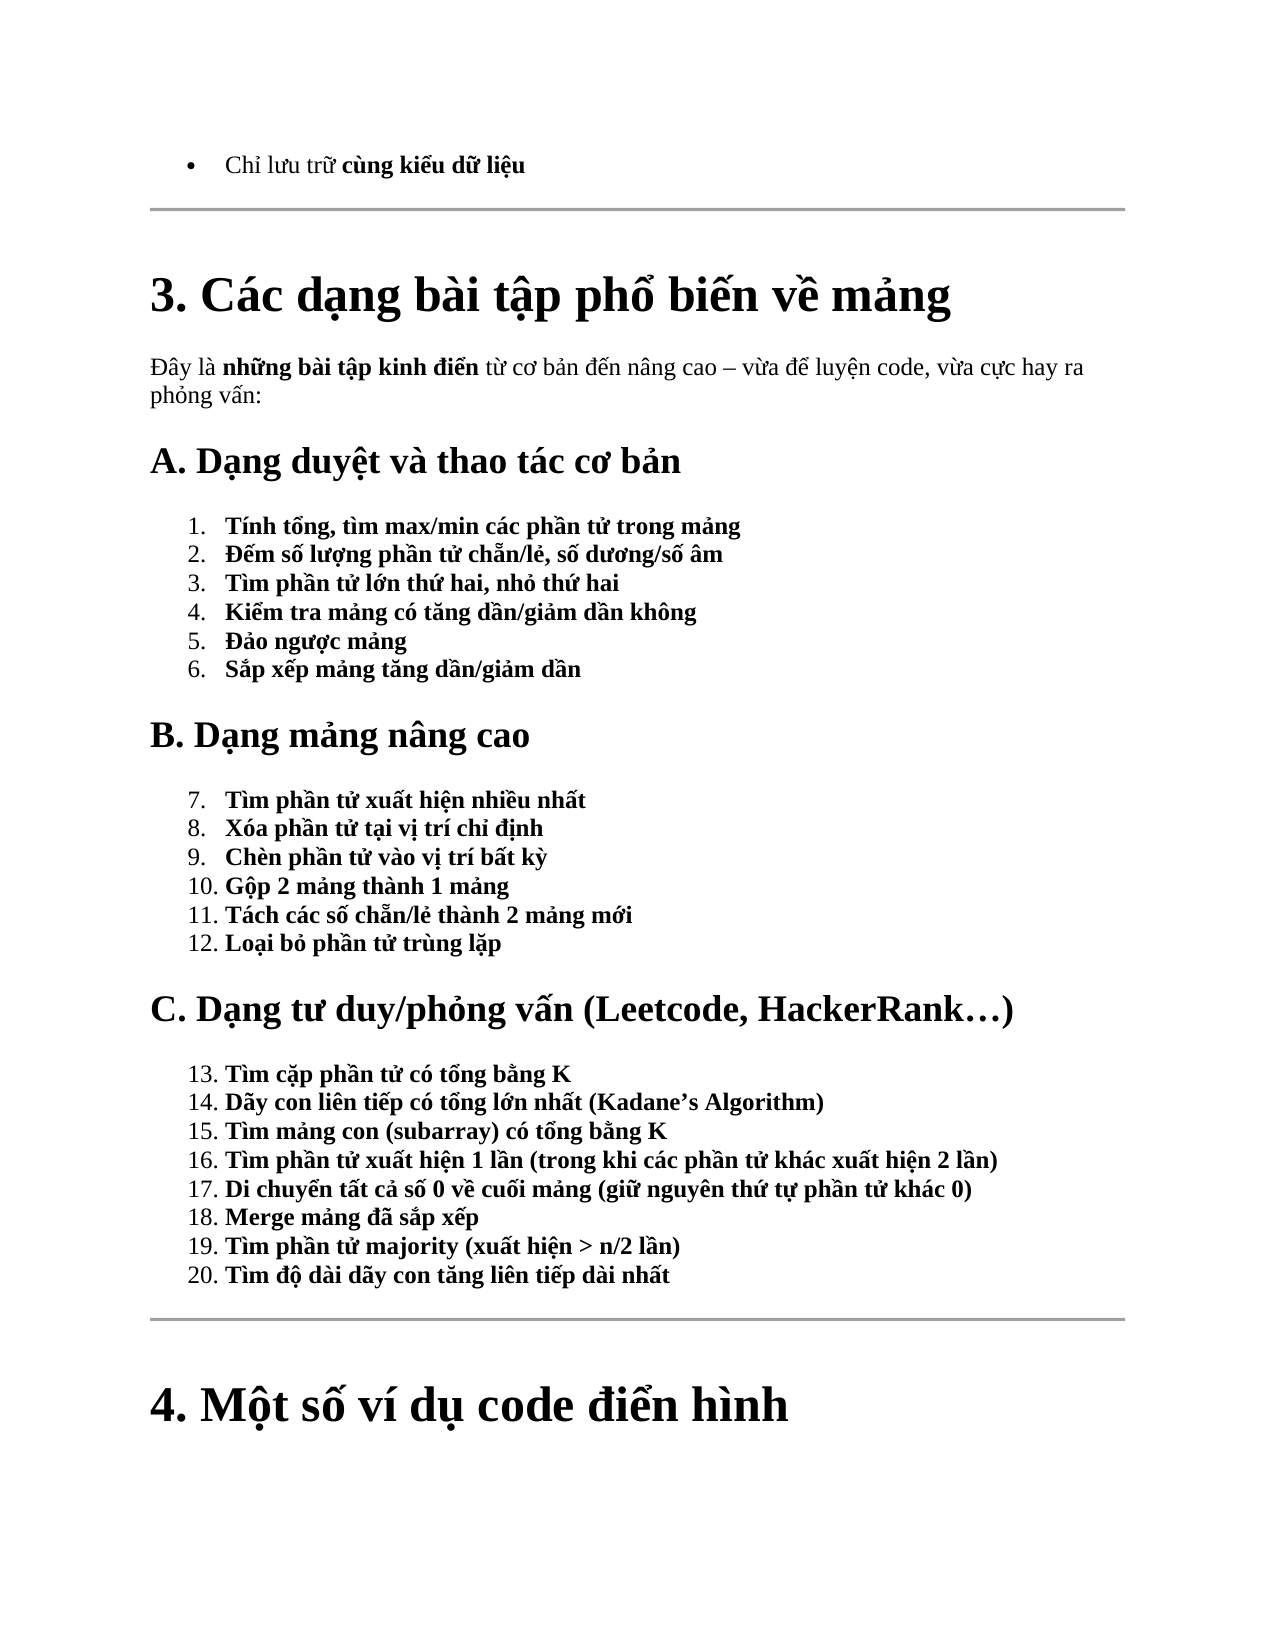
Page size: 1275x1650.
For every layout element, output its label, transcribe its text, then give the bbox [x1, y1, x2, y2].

list Đếm số lượng phần tử chẵn/lẻ, số dương/số âm [187, 539, 1125, 568]
list Tách các số chẵn/lẻ thành 2 mảng mới [187, 900, 1125, 928]
list Tính tổng, tìm max/min các phần tử trong mảng [187, 511, 1125, 539]
list Sắp xếp mảng tăng dần/giảm dần [187, 654, 1125, 683]
text 3. Các dạng bài tập phổ biến về mảng [150, 265, 1125, 323]
list Tìm cặp phần tử có tổng bằng K [187, 1059, 1125, 1087]
text A. Dạng duyệt và thao tác cơ bản [150, 438, 1125, 482]
list Dãy con liên tiếp có tổng lớn nhất (Kadane’s Algorithm) [187, 1087, 1125, 1116]
list Chỉ lưu trữ cùng kiểu dữ liệu [187, 150, 1125, 179]
text Đây là những bài tập kinh điển từ cơ bản đến nâng cao – vừa để luyện code, vừa cực hay ra phỏng vấn: [150, 352, 1125, 409]
list Tìm phần tử xuất hiện 1 lần (trong khi các phần tử khác xuất hiện 2 lần) [187, 1145, 1125, 1174]
list Di chuyển tất cả số 0 về cuối mảng (giữ nguyên thứ tự phần tử khác 0) [187, 1174, 1125, 1202]
list Loại bỏ phần tử trùng lặp [187, 928, 1125, 957]
list Tìm phần tử majority (xuất hiện > n/2 lần) [187, 1231, 1125, 1260]
list Chèn phần tử vào vị trí bất kỳ [187, 842, 1125, 871]
text 4. Một số ví dụ code điển hình [150, 1375, 1125, 1432]
list Gộp 2 mảng thành 1 mảng [187, 871, 1125, 900]
list Merge mảng đã sắp xếp [187, 1202, 1125, 1231]
text C. Dạng tư duy/phỏng vấn (Leetcode, HackerRank…) [150, 986, 1125, 1029]
list Tìm mảng con (subarray) có tổng bằng K [187, 1116, 1125, 1145]
text B. Dạng mảng nâng cao [150, 712, 1125, 756]
list Xóa phần tử tại vị trí chỉ định [187, 813, 1125, 842]
list Tìm phần tử xuất hiện nhiều nhất [187, 785, 1125, 813]
list Kiểm tra mảng có tăng dần/giảm dần không [187, 597, 1125, 626]
list Tìm phần tử lớn thứ hai, nhỏ thứ hai [187, 568, 1125, 597]
list Đảo ngược mảng [187, 626, 1125, 654]
list Tìm độ dài dãy con tăng liên tiếp dài nhất [187, 1260, 1125, 1289]
